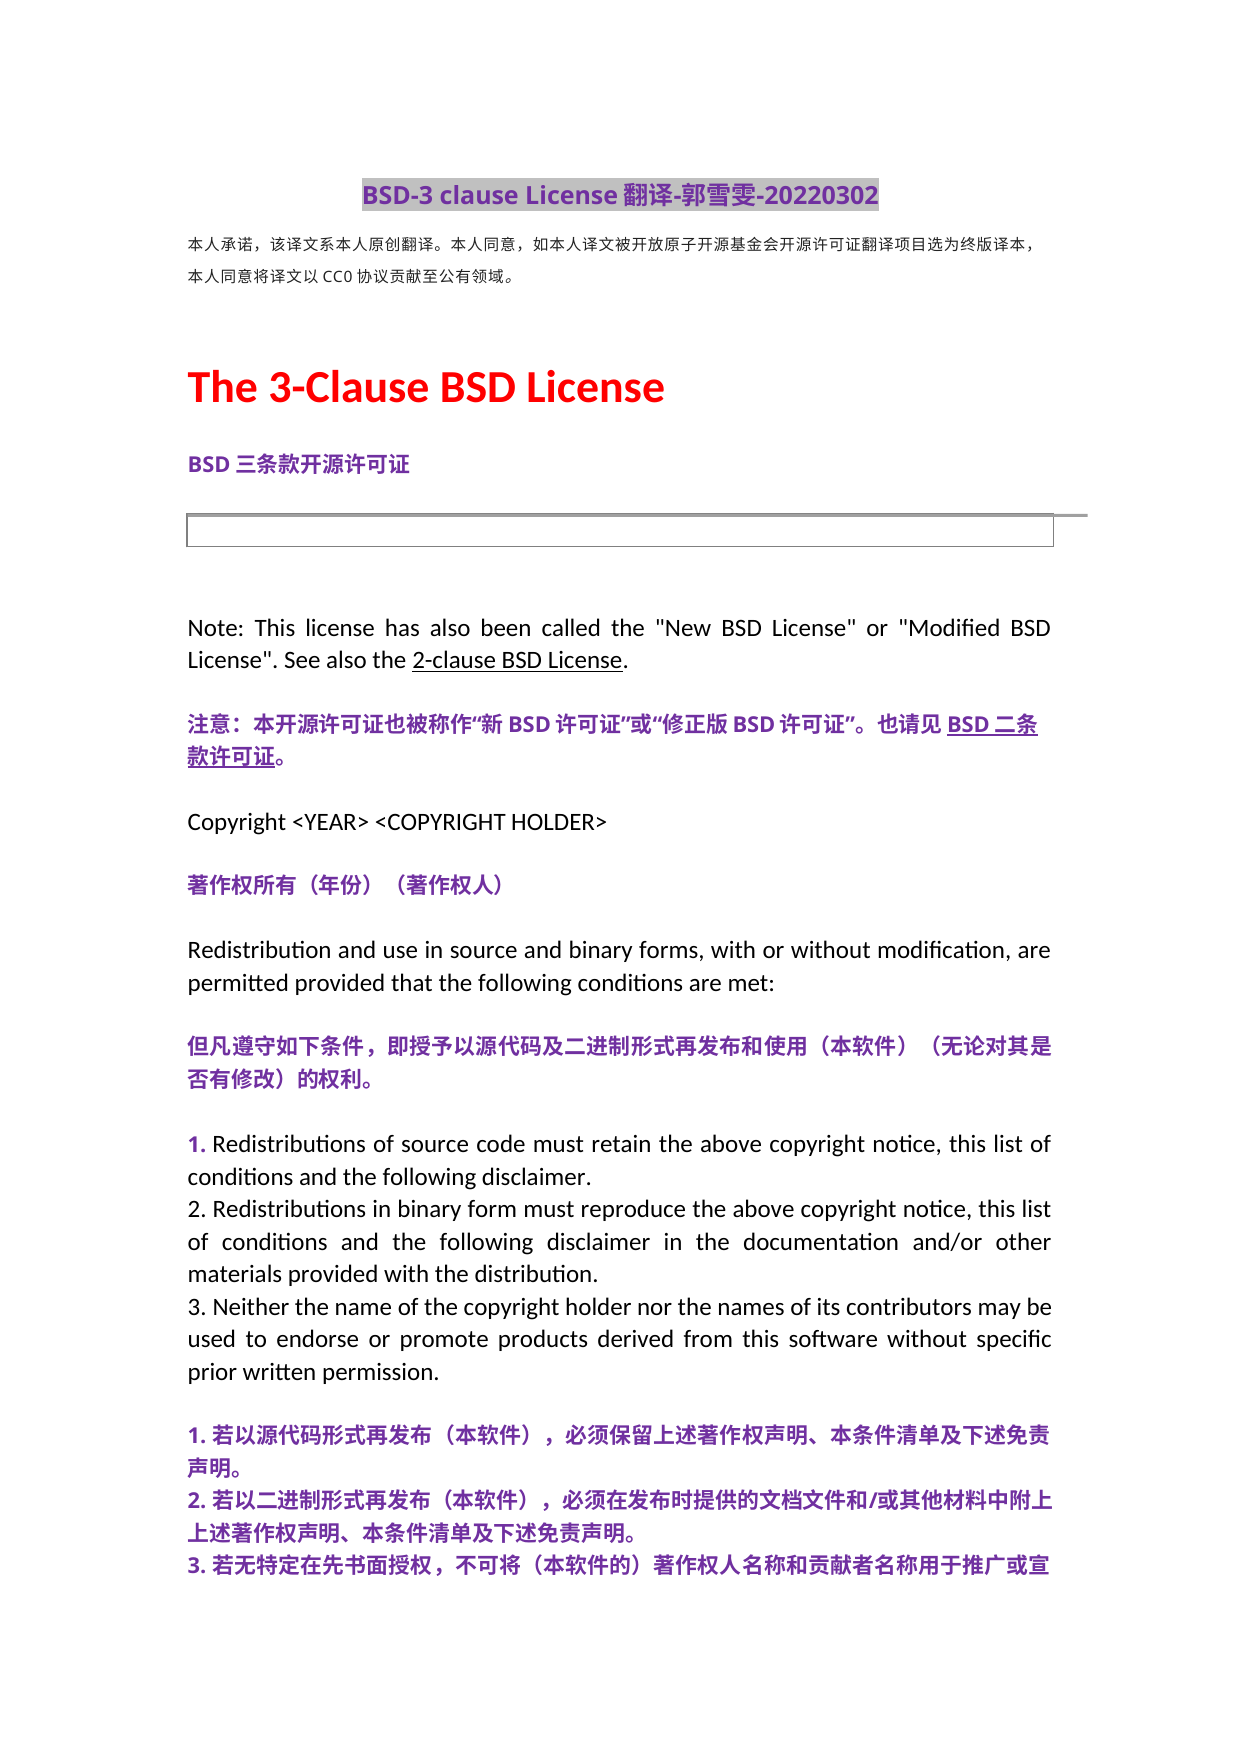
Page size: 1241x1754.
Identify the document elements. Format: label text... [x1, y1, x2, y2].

list Redistributions in binary form must reproduce the above copyright notice, this list of conditions and the following disclaimer in the documentation and/or other materials provided with the distribution. [187, 1192, 1053, 1290]
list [187, 1549, 1053, 1581]
list Redistributions of source code must retain the above copyright notice, this list of conditions and the following disclaimer. [187, 1127, 1053, 1192]
subtitle The 3-Clause BSD License [187, 354, 1053, 419]
text 著作权所有（年份）（著作权人） [187, 869, 1053, 901]
text 但凡遵守如下条件，即授予以源代码及二进制形式再发布和使用（本软件）（无论对其是否有修改）的权利。 [187, 1030, 1053, 1095]
text Copyright <YEAR> <COPYRIGHT HOLDER> [187, 805, 1053, 837]
list 若以源代码形式再发布（本软件），必须保留上述著作权声明、本条件清单及下述免责声明。 [187, 1419, 1053, 1484]
text 本人承诺，该译文系本人原创翻译。本人同意，如本人译文被开放原子开源基金会开源许可证翻译项目选为终版译本，本人同意将译文以CC0协议贡献至公有领域。 [187, 227, 1053, 292]
text Note: This license has also been called the "New BSD License" or "Modified BSD License". See also the 2-clause BSD License. [187, 611, 1053, 676]
text BSD三条款开源许可证 [187, 448, 1053, 480]
text 注意：本开源许可证也被称作“新BSD许可证”或“修正版BSD许可证”。也请见BSD二条款许可证。 [187, 707, 1053, 772]
text BSD-3 clause License翻译-郭雪雯-20220302 [187, 162, 1053, 227]
text Redistribution and use in source and binary forms, with or without modification, are permitted provided that the following conditions are met: [187, 934, 1053, 999]
list Neither the name of the copyright holder nor the names of its contributors may be used to endorse or promote products derived from this software without specific prior written permission. [187, 1290, 1053, 1387]
list 若以二进制形式再发布（本软件），必须在发布时提供的文档文件和/或其他材料中附上上述著作权声明、本条件清单及下述免责声明。 [187, 1484, 1053, 1549]
